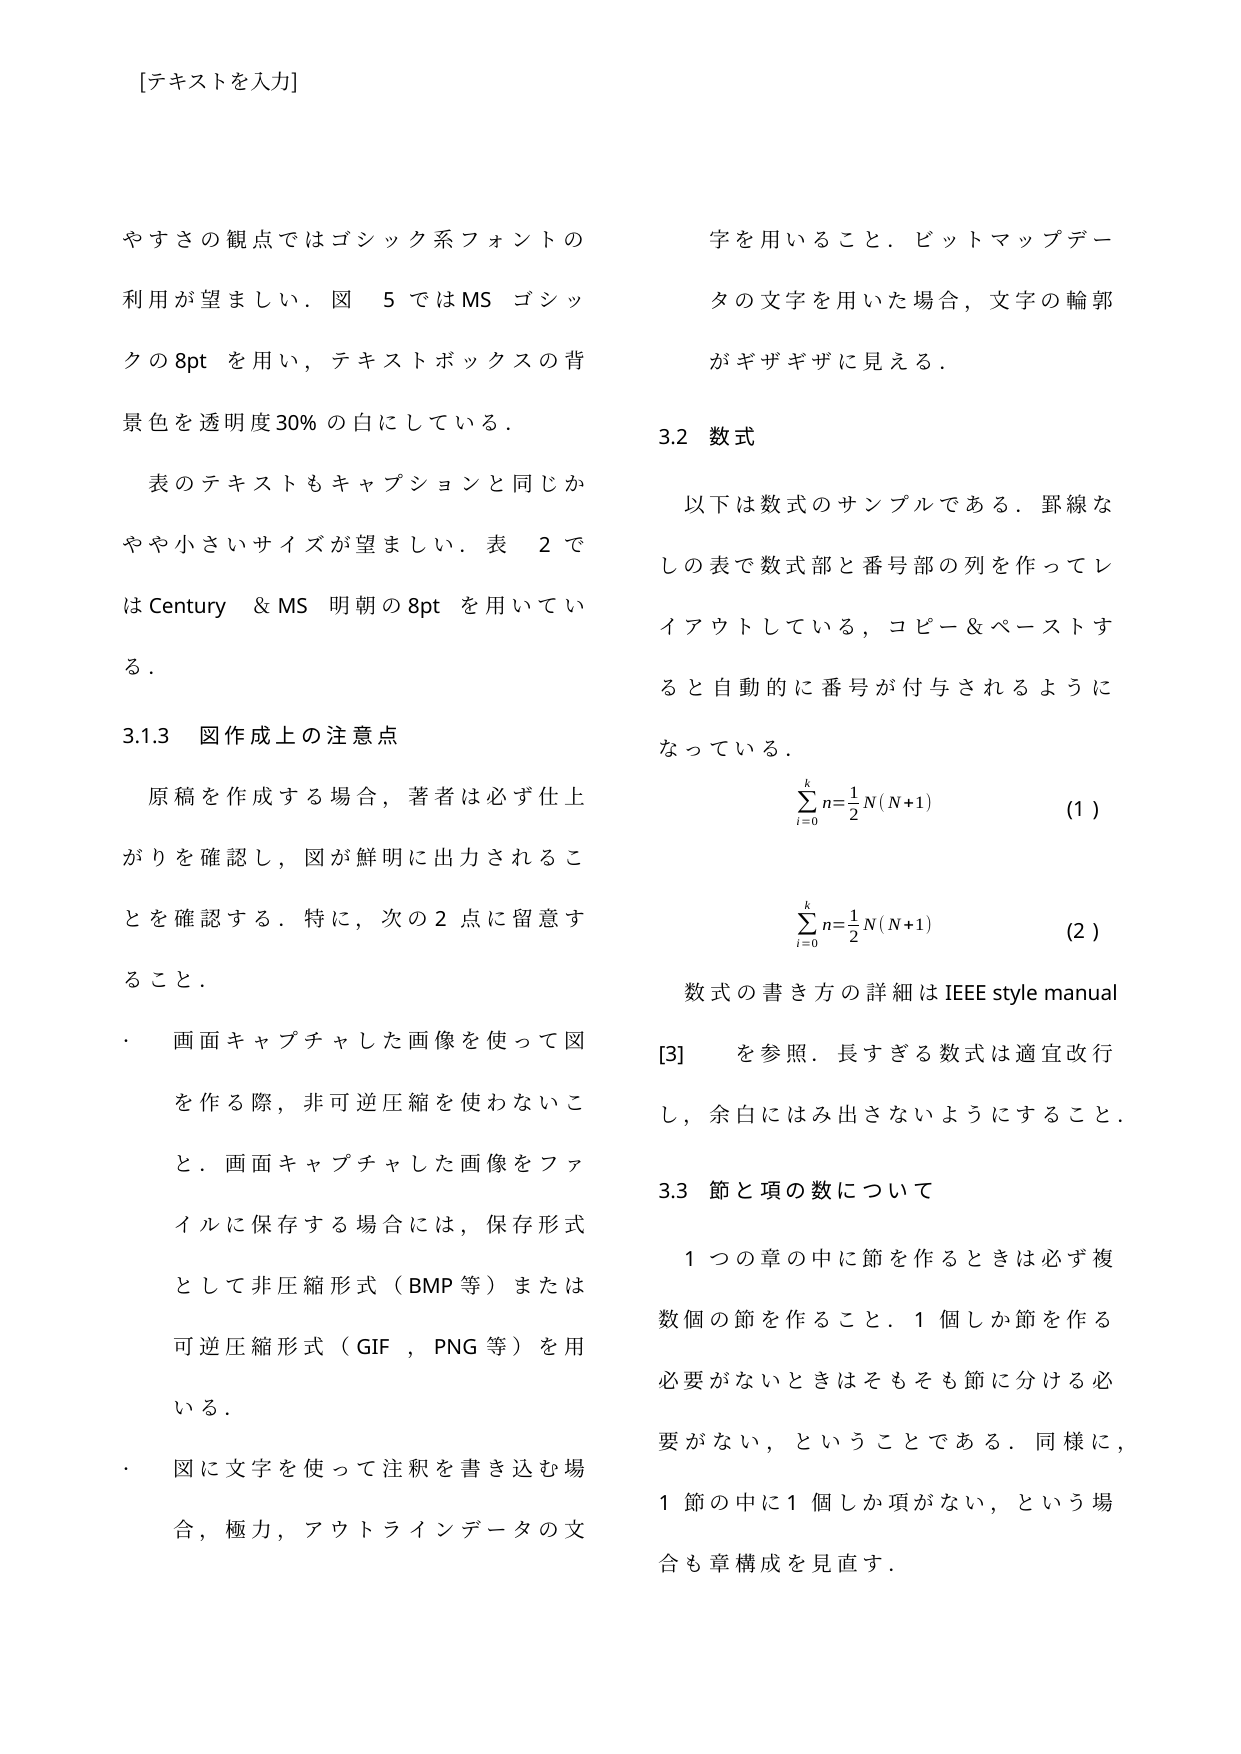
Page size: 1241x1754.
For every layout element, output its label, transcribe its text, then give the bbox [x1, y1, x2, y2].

table_header () [1049, 900, 1117, 961]
text 節と項の数について [650, 1158, 1118, 1219]
text 図作成上の注意点 [122, 704, 590, 765]
text 原稿を作成する場合，著者は必ず仕上がりを確認し，図が鮮明に出力されることを確認する．特に，次の2点に留意すること． [122, 765, 590, 1009]
text 表のテキストもキャプションと同じかやや小さいサイズが望ましい．表 2ではCentury＆MS明朝の8ptを用いている． [122, 452, 590, 696]
text 数式 [650, 405, 1118, 466]
list 図に文字を使って注釈を書き込む場合，極力，アウトラインデータの文字を用いること．ビットマップデータの文字を用いた場合，文字の輪郭がギザギザに見える． [650, 207, 1118, 391]
table_header [651, 900, 1049, 961]
table_header [651, 778, 1049, 839]
text 図中の注釈などのテキストはキャプションと同じかやや小さいサイズ，読みやすさの観点ではゴシック系フォントの利用が望ましい．図 6ではMSゴシックの8ptを用い，テキストボックスの背景色を透明度30%の白にしている． [122, 207, 590, 452]
table_header () [1049, 778, 1117, 839]
list 図に文字を使って注釈を書き込む場合，極力，アウトラインデータの文字を用いること．ビットマップデータの文字を用いた場合，文字の輪郭がギザギザに見える． [122, 1437, 590, 1559]
text 以下は数式のサンプルである．罫線なしの表で数式部と番号部の列を作ってレイアウトしている，コピー＆ペーストすると自動的に番号が付与されるようになっている． [650, 473, 1118, 778]
text 数式の書き方の詳細はIEEE style manual [3] を参照．長すぎる数式は適宜改行し，余白にはみ出さないようにすること． [650, 961, 1118, 1144]
list 画面キャプチャした画像を使って図を作る際，非可逆圧縮を使わないこと．画面キャプチャした画像をファイルに保存する場合には，保存形式として非圧縮形式（BMP 等）または可逆圧縮形式（GIF，PNG 等）を用いる． [122, 1009, 590, 1437]
text 1つの章の中に節を作るときは必ず複数個の節を作ること．1個しか節を作る必要がないときはそもそも節に分ける必要がない，ということである．同様に，1節の中に1個しか項がない，という場合も章構成を見直す． [650, 1227, 1118, 1593]
